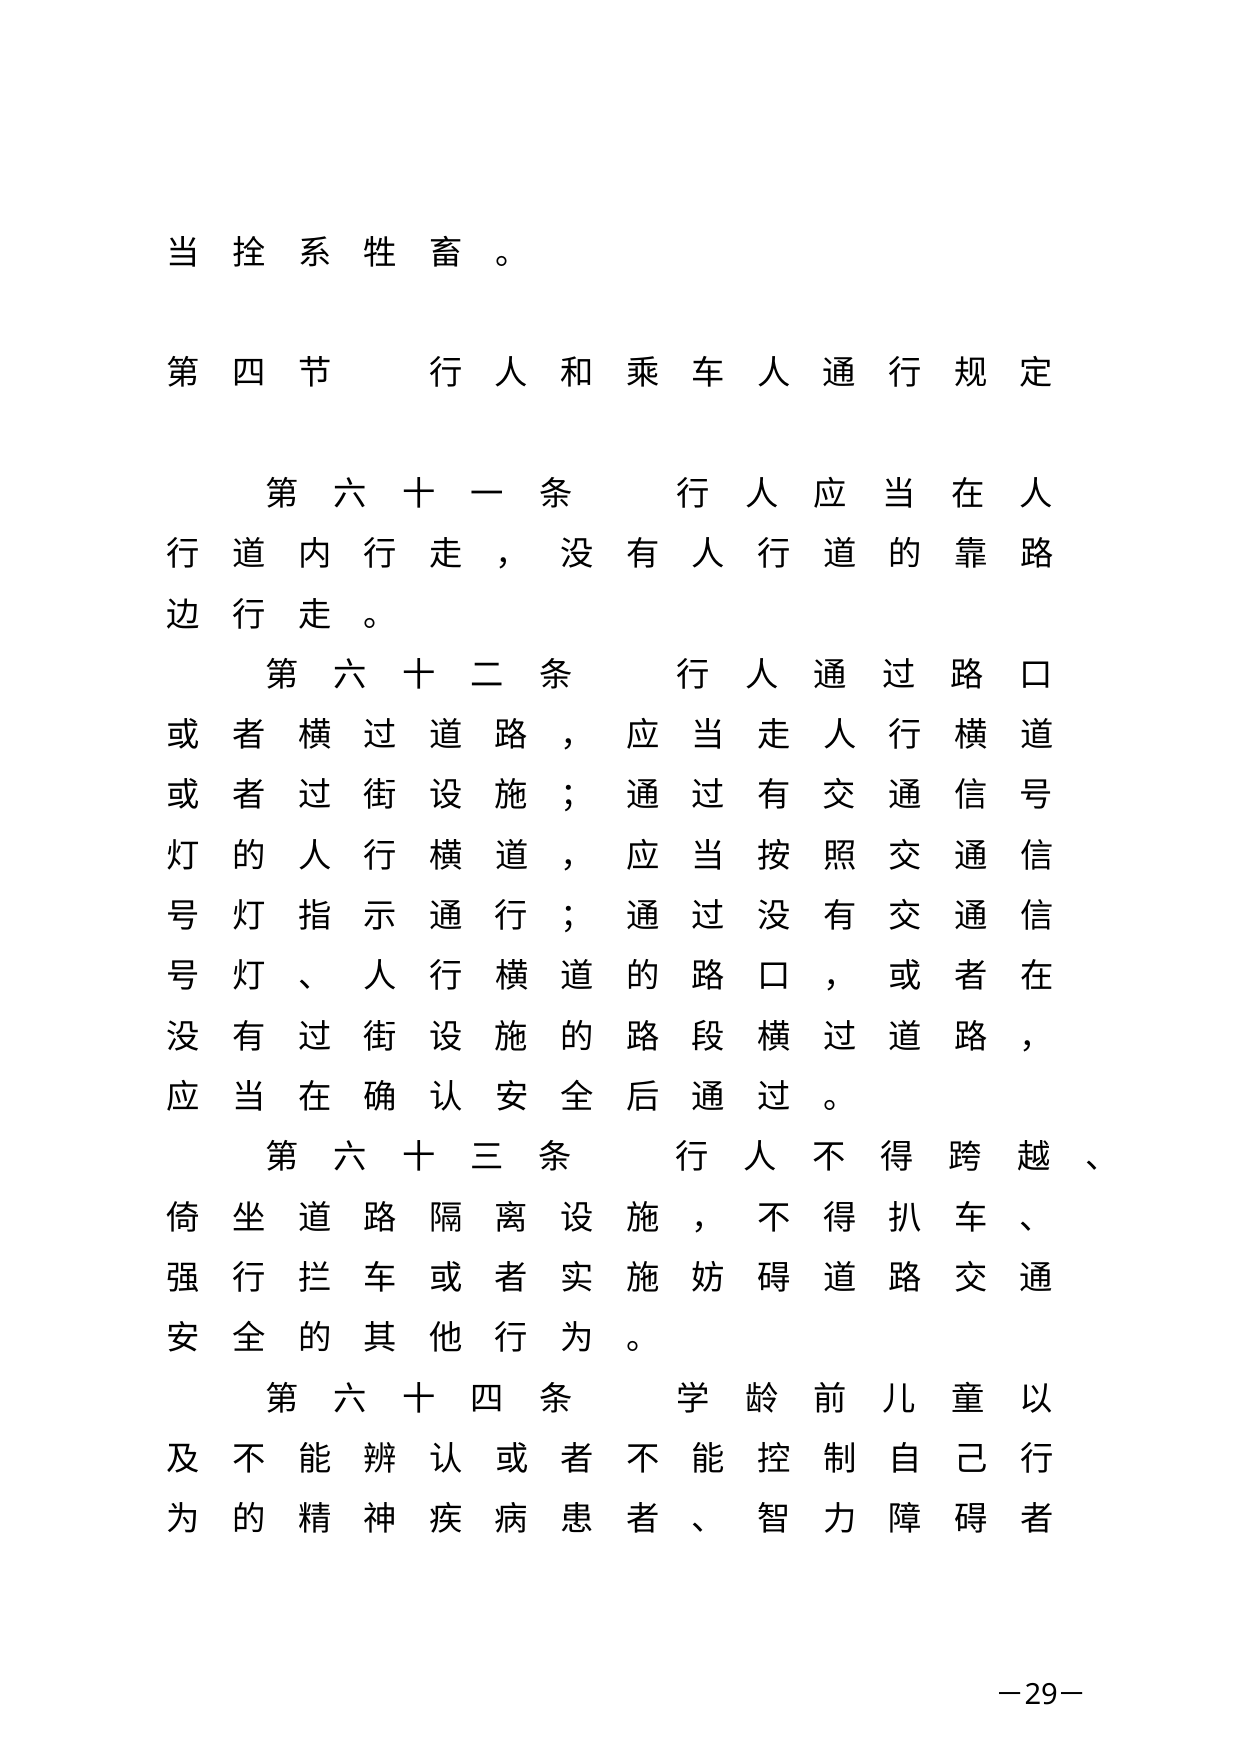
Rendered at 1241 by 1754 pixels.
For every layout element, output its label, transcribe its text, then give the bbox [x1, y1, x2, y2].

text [167, 1365, 1085, 1546]
text 第六十二条 行人通过路口或者横过道路，应当走人行横道或者过街设施；通过有交通信号灯的人行横道，应当按照交通信号灯指示通行；通过没有交通信号灯、人行横道的路口，或者在没有过街设施的路段横过道路，应当在确认安全后通过。 [167, 642, 1085, 1124]
text 第四节 行人和乘车人通行规定 [167, 340, 1085, 400]
text 第六十三条 行人不得跨越、倚坐道路隔离设施，不得扒车、强行拦车或者实施妨碍道路交通安全的其他行为。 [167, 1124, 1085, 1365]
text 第六十一条 行人应当在人行道内行走，没有人行道的靠路边行走。 [167, 461, 1085, 642]
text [167, 219, 1085, 280]
